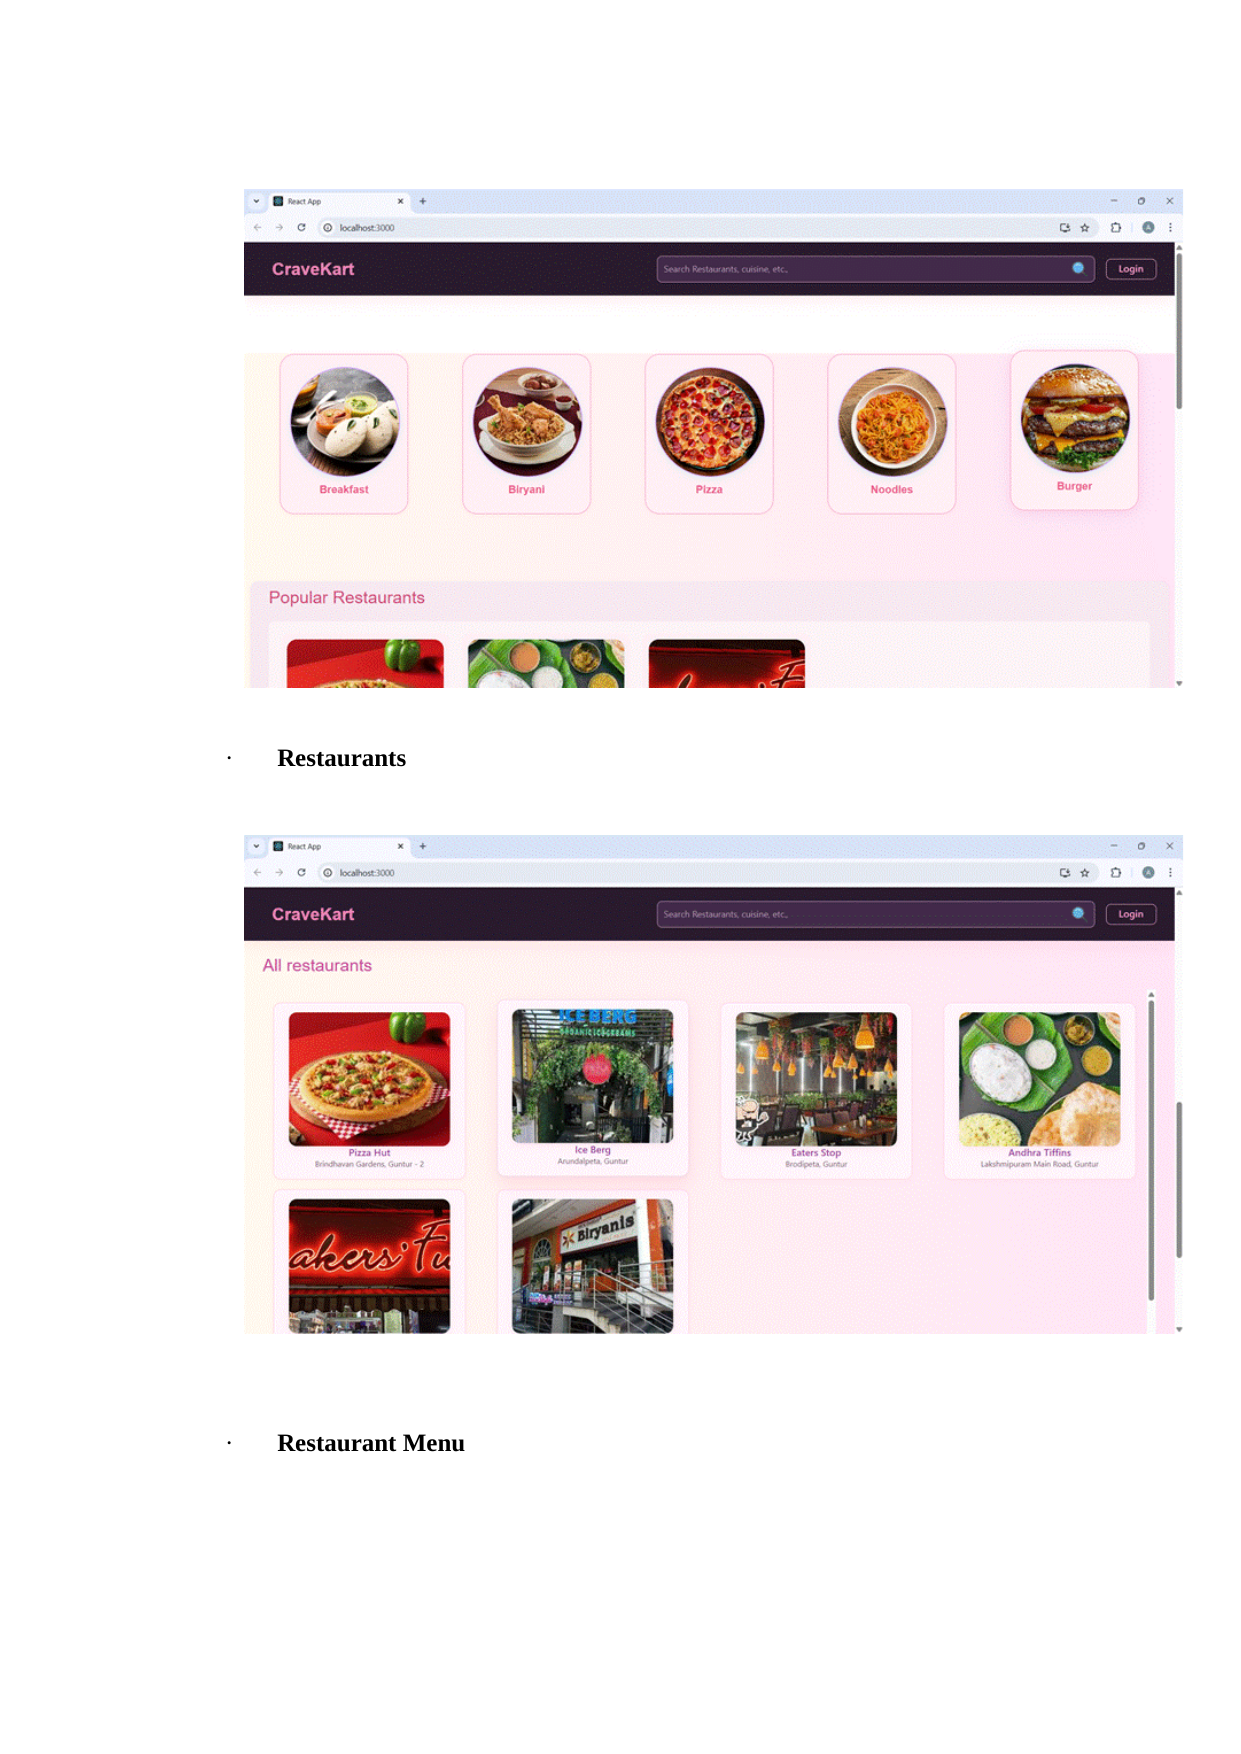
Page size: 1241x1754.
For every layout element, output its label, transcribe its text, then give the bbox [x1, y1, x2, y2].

text · Restaurant Menu [225, 1428, 1032, 1456]
text · Restaurants [225, 743, 1032, 771]
